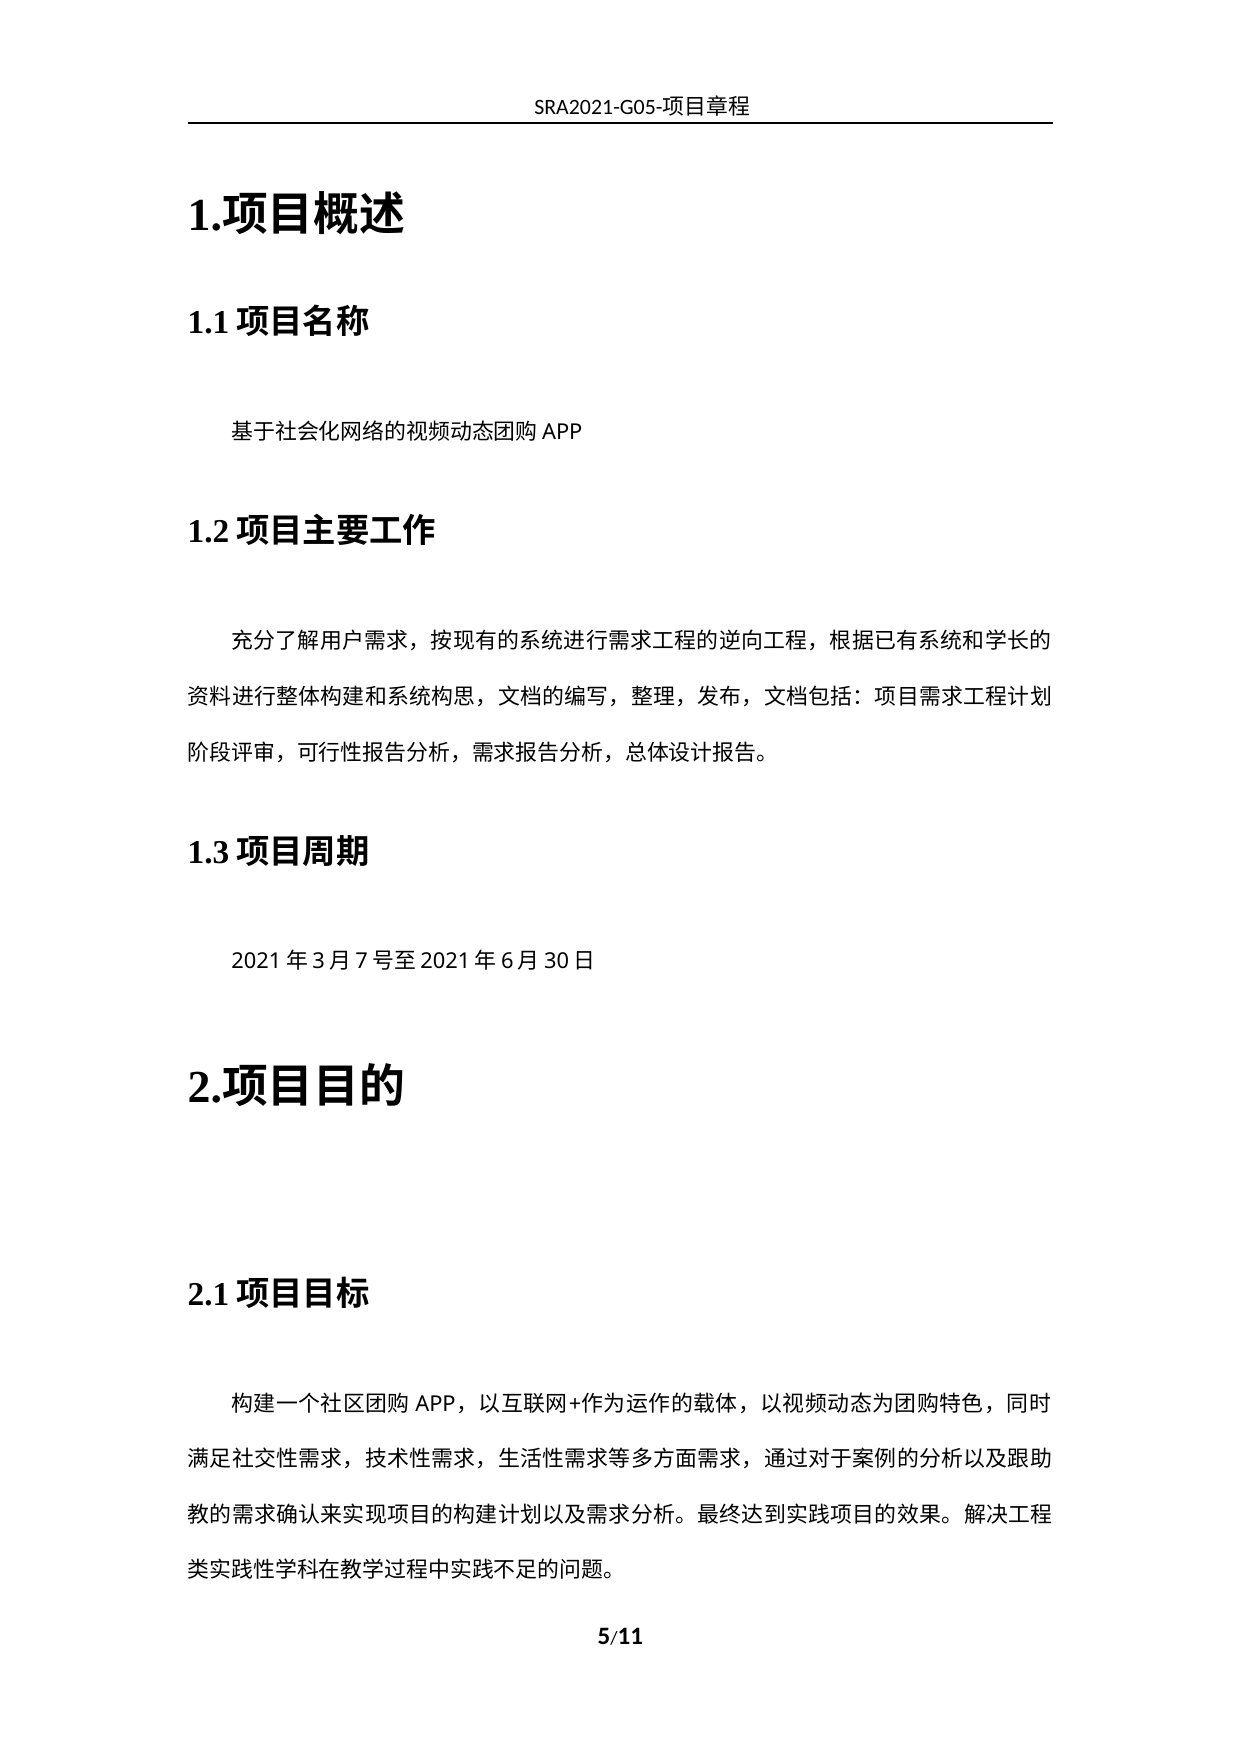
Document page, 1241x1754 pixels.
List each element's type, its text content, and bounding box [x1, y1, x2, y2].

subtitle 1.3项目周期 [187, 816, 1053, 881]
subtitle 2.1项目目标 [187, 1258, 1053, 1323]
text 1.项目概述 [187, 162, 1053, 259]
text 基于社会化网络的视频动态团购APP [187, 414, 1053, 446]
text 充分了解用户需求，按现有的系统进行需求工程的逆向工程，根据已有系统和学长的资料进行整体构建和系统构思，文档的编写，整理，发布，文档包括：项目需求工程计划，阶段评审，可行性报告分析，需求报告分析，总体设计报告。 [187, 623, 1053, 767]
text 构建一个社区团购APP，以互联网+作为运作的载体，以视频动态为团购特色，同时满足社交性需求，技术性需求，生活性需求等多方面需求，通过对于案例的分析以及跟助教的需求确认来实现项目的构建计划以及需求分析。最终达到实践项目的效果。解决工程类实践性学科在教学过程中实践不足的问题。 [187, 1386, 1053, 1584]
subtitle 2.项目目的 [187, 1034, 1053, 1131]
subtitle 1.2项目主要工作 [187, 496, 1053, 561]
subtitle 1.1项目名称 [187, 287, 1053, 352]
text 2021年3月7号至2021年6月30日 [187, 943, 1053, 976]
